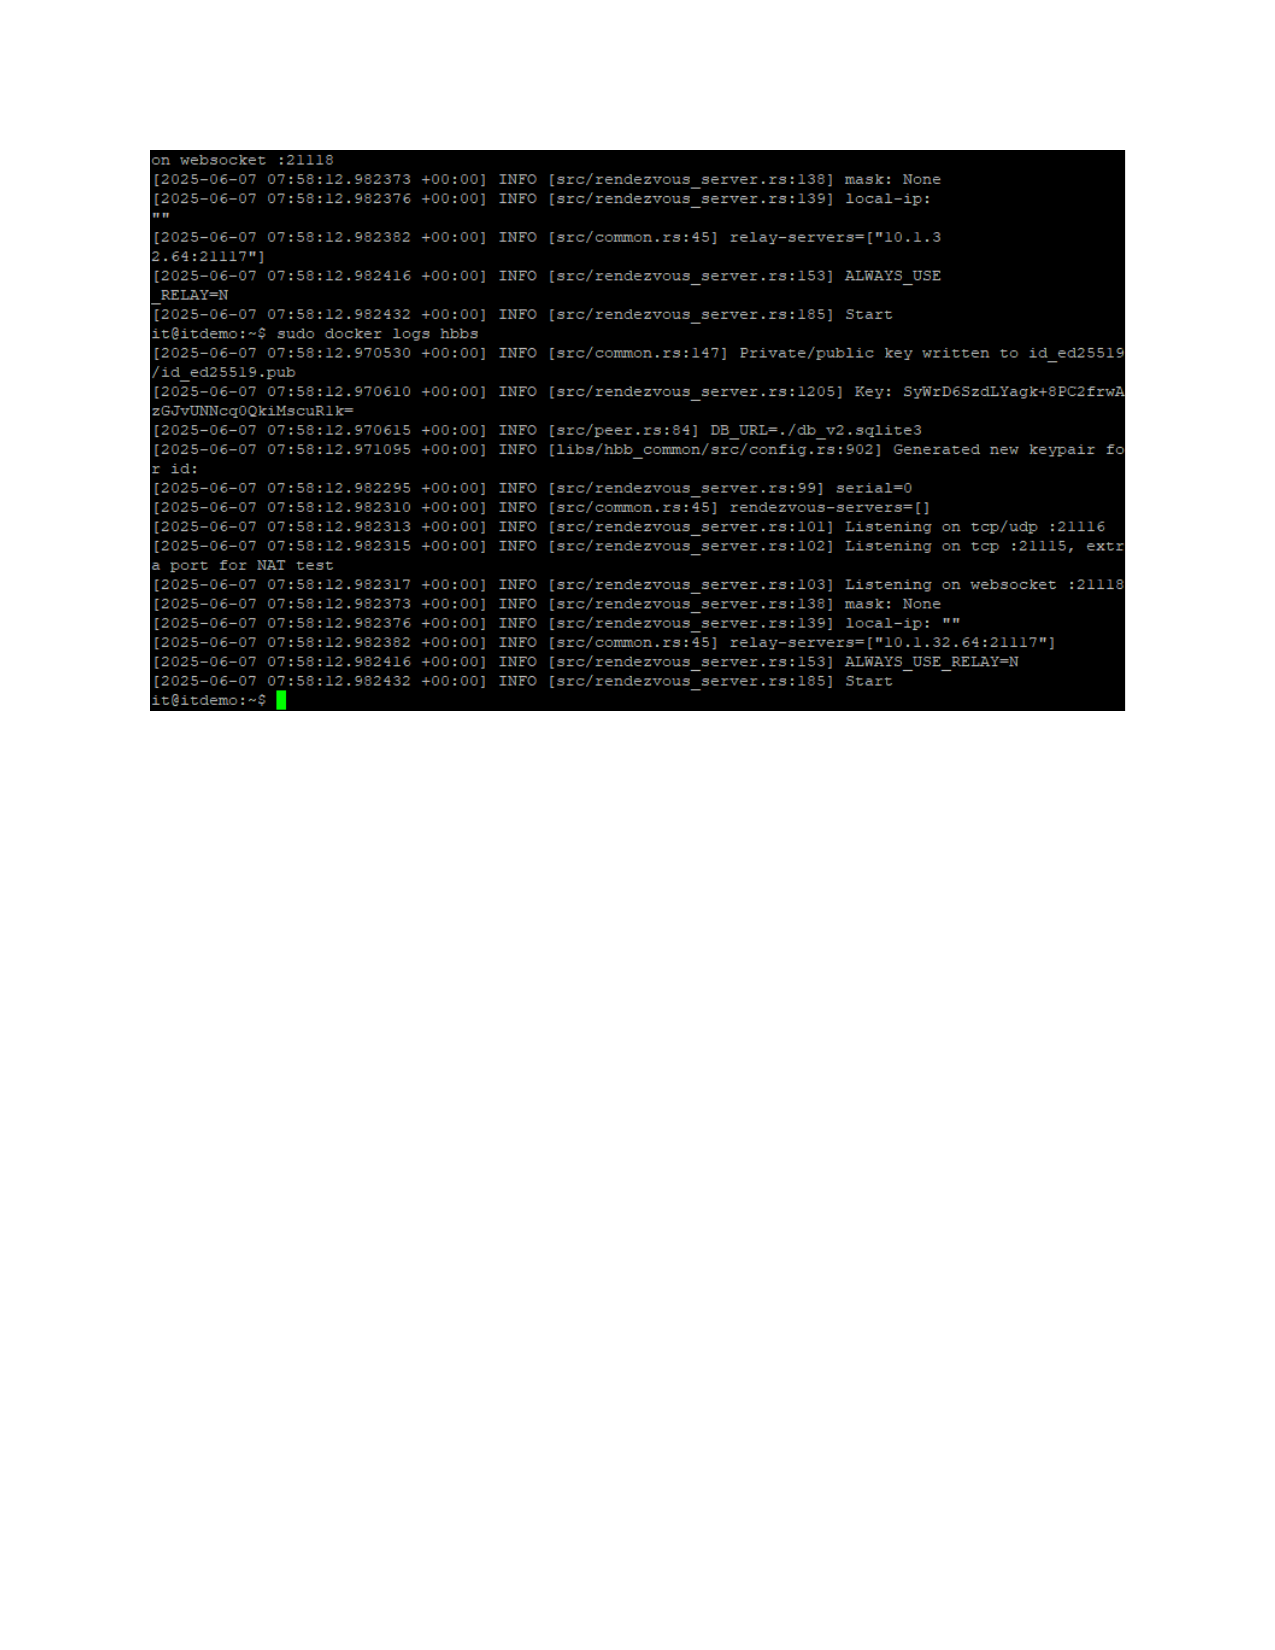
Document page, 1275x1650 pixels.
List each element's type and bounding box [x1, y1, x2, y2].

picture [150, 150, 1125, 711]
